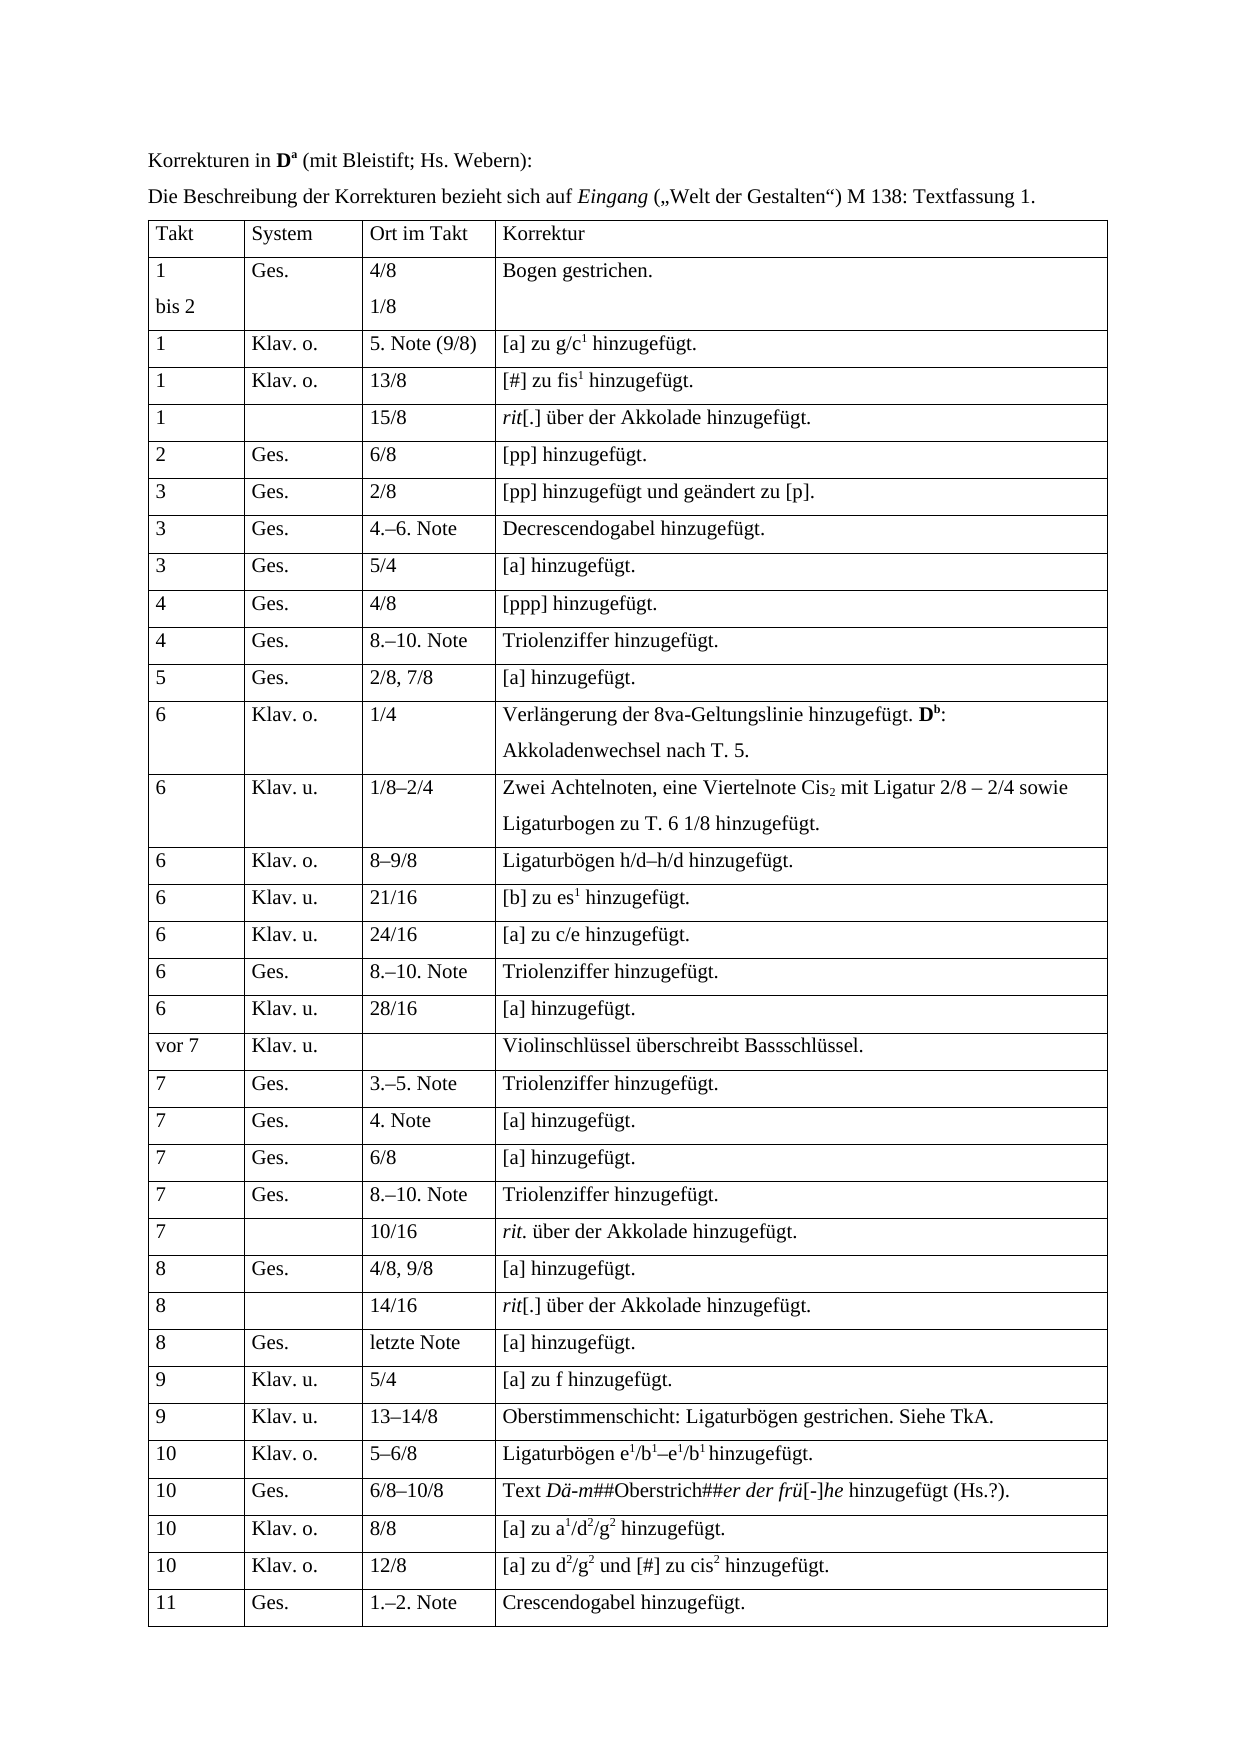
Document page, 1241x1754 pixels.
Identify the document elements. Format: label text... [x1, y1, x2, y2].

table_cell [a] hinzugefügt. [496, 665, 1107, 701]
table_cell 15/8 [363, 405, 495, 441]
table_cell Triolenziffer hinzugefügt. [496, 959, 1107, 995]
table_cell Ges. [245, 479, 362, 515]
table_cell Triolenziffer hinzugefügt. [496, 1182, 1107, 1218]
table_cell 6 [149, 922, 244, 958]
table_cell 1 [149, 368, 244, 404]
table_cell Ges. [245, 1330, 362, 1366]
table_cell 1/8–2/4 [363, 775, 495, 847]
table_cell Ges. [245, 1108, 362, 1144]
table_cell 4 [149, 591, 244, 627]
table_cell 9 [149, 1367, 244, 1403]
table_cell Ges. [245, 591, 362, 627]
table_cell 6 [149, 996, 244, 1032]
table_cell 12/8 [363, 1553, 495, 1589]
table_cell [ppp] hinzugefügt. [496, 591, 1107, 627]
table_cell Ges. [245, 1145, 362, 1181]
table_cell Klav. o. [245, 848, 362, 884]
table_cell 5/4 [363, 1367, 495, 1403]
table_cell 13/8 [363, 368, 495, 404]
table_cell 7 [149, 1071, 244, 1107]
table_cell Ges. [245, 258, 362, 330]
table_cell 6/8 [363, 1145, 495, 1181]
table_cell Text Dä-m##Oberstrich##er der frü[-]he hinzugefügt (Hs.?). [496, 1479, 1107, 1514]
table_header Ort im Takt [363, 221, 495, 257]
table_cell 1 bis 2 [149, 258, 244, 330]
table_cell Bogen gestrichen. [496, 258, 1107, 330]
table_cell 13–14/8 [363, 1404, 495, 1440]
table_cell 3 [149, 479, 244, 515]
table_cell Klav. u. [245, 1367, 362, 1403]
table_cell 4/8, 9/8 [363, 1256, 495, 1292]
table_cell [a] zu a1/d2/g2 hinzugefügt. [496, 1516, 1107, 1552]
table_cell Ligaturbögen e1/b1–e1/b1 hinzugefügt. [496, 1441, 1107, 1477]
table_cell 6 [149, 702, 244, 774]
table_cell Klav. u. [245, 922, 362, 958]
table_cell [245, 1293, 362, 1329]
table_cell 2/8, 7/8 [363, 665, 495, 701]
table_cell [a] hinzugefügt. [496, 1256, 1107, 1292]
table_cell 5–6/8 [363, 1441, 495, 1477]
table_cell Ligaturbögen h/d–h/d hinzugefügt. [496, 848, 1107, 884]
table_cell [a] hinzugefügt. [496, 1330, 1107, 1366]
table_cell 10/16 [363, 1219, 495, 1255]
table_cell Oberstimmenschicht: Ligaturbögen gestrichen. Siehe TkA. [496, 1404, 1107, 1440]
table_cell 8.–10. Note [363, 1182, 495, 1218]
table_cell Ges. [245, 628, 362, 664]
table_cell 6/8–10/8 [363, 1479, 495, 1514]
table_cell 14/16 [363, 1293, 495, 1329]
table_cell letzte Note [363, 1330, 495, 1366]
table_cell 9 [149, 1404, 244, 1440]
table_cell 8.–10. Note [363, 628, 495, 664]
table_cell Ges. [245, 959, 362, 995]
table_cell 1 [149, 331, 244, 367]
table_cell Verlängerung der 8va-Geltungslinie hinzugefügt. Db: Akkoladenwechsel nach T. 5. [496, 702, 1107, 774]
table_cell 10 [149, 1516, 244, 1552]
table_cell Ges. [245, 1479, 362, 1514]
table_cell 8/8 [363, 1516, 495, 1552]
table_cell 10 [149, 1441, 244, 1477]
table_cell Ges. [245, 1071, 362, 1107]
table_cell [pp] hinzugefügt und geändert zu [p]. [496, 479, 1107, 515]
table_cell 8 [149, 1330, 244, 1366]
table_cell Ges. [245, 442, 362, 478]
table_cell 24/16 [363, 922, 495, 958]
table_cell Klav. o. [245, 1553, 362, 1589]
table_cell rit. über der Akkolade hinzugefügt. [496, 1219, 1107, 1255]
table_cell 10 [149, 1553, 244, 1589]
table_cell 5/4 [363, 554, 495, 589]
table_cell [245, 405, 362, 441]
table_cell rit[.] über der Akkolade hinzugefügt. [496, 405, 1107, 441]
table_cell 28/16 [363, 996, 495, 1032]
table_cell vor 7 [149, 1034, 244, 1069]
table_cell 6 [149, 848, 244, 884]
table_cell Violinschlüssel überschreibt Bassschlüssel. [496, 1034, 1107, 1069]
table_cell Zwei Achtelnoten, eine Viertelnote Cis2 mit Ligatur 2/8 – 2/4 sowie Ligaturbogen zu T. 6 1/8 hinzugefügt. [496, 775, 1107, 847]
table_cell 6/8 [363, 442, 495, 478]
table_cell 2/8 [363, 479, 495, 515]
table_cell 8–9/8 [363, 848, 495, 884]
table_cell Decrescendogabel hinzugefügt. [496, 516, 1107, 552]
table_cell 7 [149, 1182, 244, 1218]
table_cell Klav. u. [245, 996, 362, 1032]
table_cell 1.–2. Note [363, 1590, 495, 1626]
table_cell 6 [149, 885, 244, 921]
table_cell 4. Note [363, 1108, 495, 1144]
table_cell 8.–10. Note [363, 959, 495, 995]
table_cell Klav. u. [245, 885, 362, 921]
table_cell 3.–5. Note [363, 1071, 495, 1107]
text Die Beschreibung der Korrekturen bezieht sich auf Eingang („Welt der Gestalten“) M 138: Textfassung 1. [148, 184, 1093, 208]
table_cell 8 [149, 1256, 244, 1292]
table_cell Klav. u. [245, 1034, 362, 1069]
table_cell [a] hinzugefügt. [496, 996, 1107, 1032]
table_header System [245, 221, 362, 257]
table_cell 5 [149, 665, 244, 701]
table_cell 3 [149, 516, 244, 552]
table_cell 7 [149, 1108, 244, 1144]
table_cell Triolenziffer hinzugefügt. [496, 1071, 1107, 1107]
table_cell 1/4 [363, 702, 495, 774]
table_header Takt [149, 221, 244, 257]
table_cell 6 [149, 775, 244, 847]
table_cell [a] hinzugefügt. [496, 1108, 1107, 1144]
table_cell [363, 1034, 495, 1069]
table_cell Crescendogabel hinzugefügt. [496, 1590, 1107, 1626]
table_cell Klav. u. [245, 1404, 362, 1440]
table_cell Ges. [245, 516, 362, 552]
table_cell [#] zu fis1 hinzugefügt. [496, 368, 1107, 404]
table_cell [a] zu g/c1 hinzugefügt. [496, 331, 1107, 367]
table_cell [b] zu es1 hinzugefügt. [496, 885, 1107, 921]
table_cell Ges. [245, 1256, 362, 1292]
table_cell [a] hinzugefügt. [496, 1145, 1107, 1181]
table_cell [a] zu c/e hinzugefügt. [496, 922, 1107, 958]
text Korrekturen in Da (mit Bleistift; Hs. Webern): [148, 148, 1093, 172]
table_cell Klav. o. [245, 331, 362, 367]
table_cell Ges. [245, 1590, 362, 1626]
table_cell Klav. o. [245, 1441, 362, 1477]
table_cell 10 [149, 1479, 244, 1514]
table_cell 7 [149, 1219, 244, 1255]
table_cell 4.–6. Note [363, 516, 495, 552]
table_cell 11 [149, 1590, 244, 1626]
table_cell 4/8 1/8 [363, 258, 495, 330]
table_cell 5. Note (9/8) [363, 331, 495, 367]
table_cell Klav. u. [245, 775, 362, 847]
table_cell 7 [149, 1145, 244, 1181]
table_cell Ges. [245, 665, 362, 701]
table_header Korrektur [496, 221, 1107, 257]
table_cell Ges. [245, 1182, 362, 1218]
table_cell Ges. [245, 554, 362, 589]
table_cell 4/8 [363, 591, 495, 627]
table_cell 8 [149, 1293, 244, 1329]
table_cell Klav. o. [245, 368, 362, 404]
table_cell 3 [149, 554, 244, 589]
table_cell [245, 1219, 362, 1255]
table_cell 6 [149, 959, 244, 995]
table_cell 21/16 [363, 885, 495, 921]
table_cell Triolenziffer hinzugefügt. [496, 628, 1107, 664]
table_cell rit[.] über der Akkolade hinzugefügt. [496, 1293, 1107, 1329]
table_cell Klav. o. [245, 702, 362, 774]
table_cell [a] hinzugefügt. [496, 554, 1107, 589]
table_cell Klav. o. [245, 1516, 362, 1552]
table_cell [a] zu d2/g2 und [#] zu cis2 hinzugefügt. [496, 1553, 1107, 1589]
table_cell 4 [149, 628, 244, 664]
table_cell 1 [149, 405, 244, 441]
table_cell [pp] hinzugefügt. [496, 442, 1107, 478]
table_cell 2 [149, 442, 244, 478]
table_cell [a] zu f hinzugefügt. [496, 1367, 1107, 1403]
